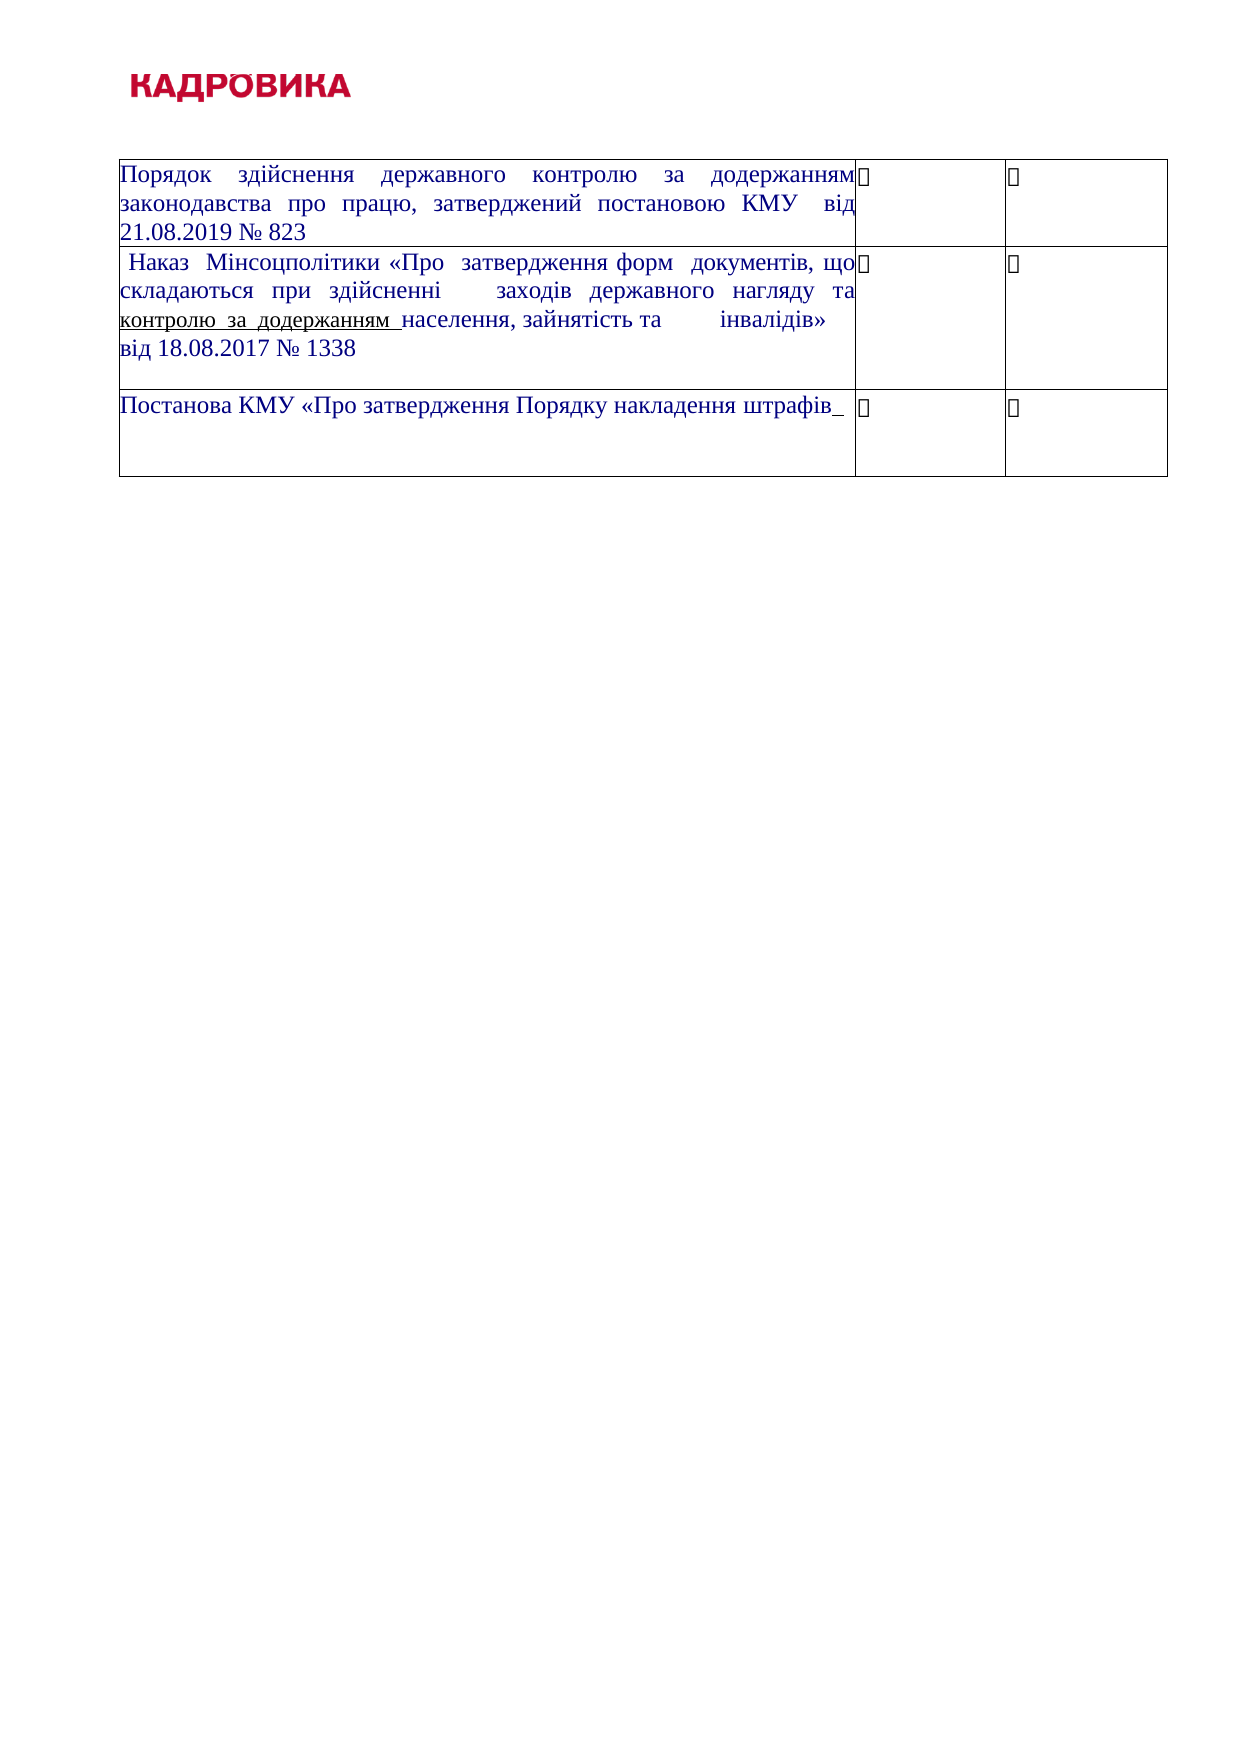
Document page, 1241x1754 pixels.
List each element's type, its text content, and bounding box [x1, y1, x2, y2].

table_cell  [1006, 247, 1167, 389]
table_header  [856, 160, 1005, 246]
table_cell Постанова КМУ «Про затвердження Порядку накладення штрафів [120, 390, 855, 476]
table_cell Наказ Мінсоцполітики «Про затвердження форм документів, що складаються при здійсненні заходів державного нагляду та контролю за додержанням населення, зайнятість та інвалідів» від 18.08.2017 № 1338 [120, 247, 855, 389]
table_cell  [856, 390, 1005, 476]
table_header  [1006, 160, 1167, 246]
table_header Порядок здійснення державного контролю за додержанням законодавства про працю, затверджений постановою КМУ від 21.08.2019 № 823 [120, 160, 855, 246]
table_cell  [856, 247, 1005, 389]
table_cell  [1006, 390, 1167, 476]
